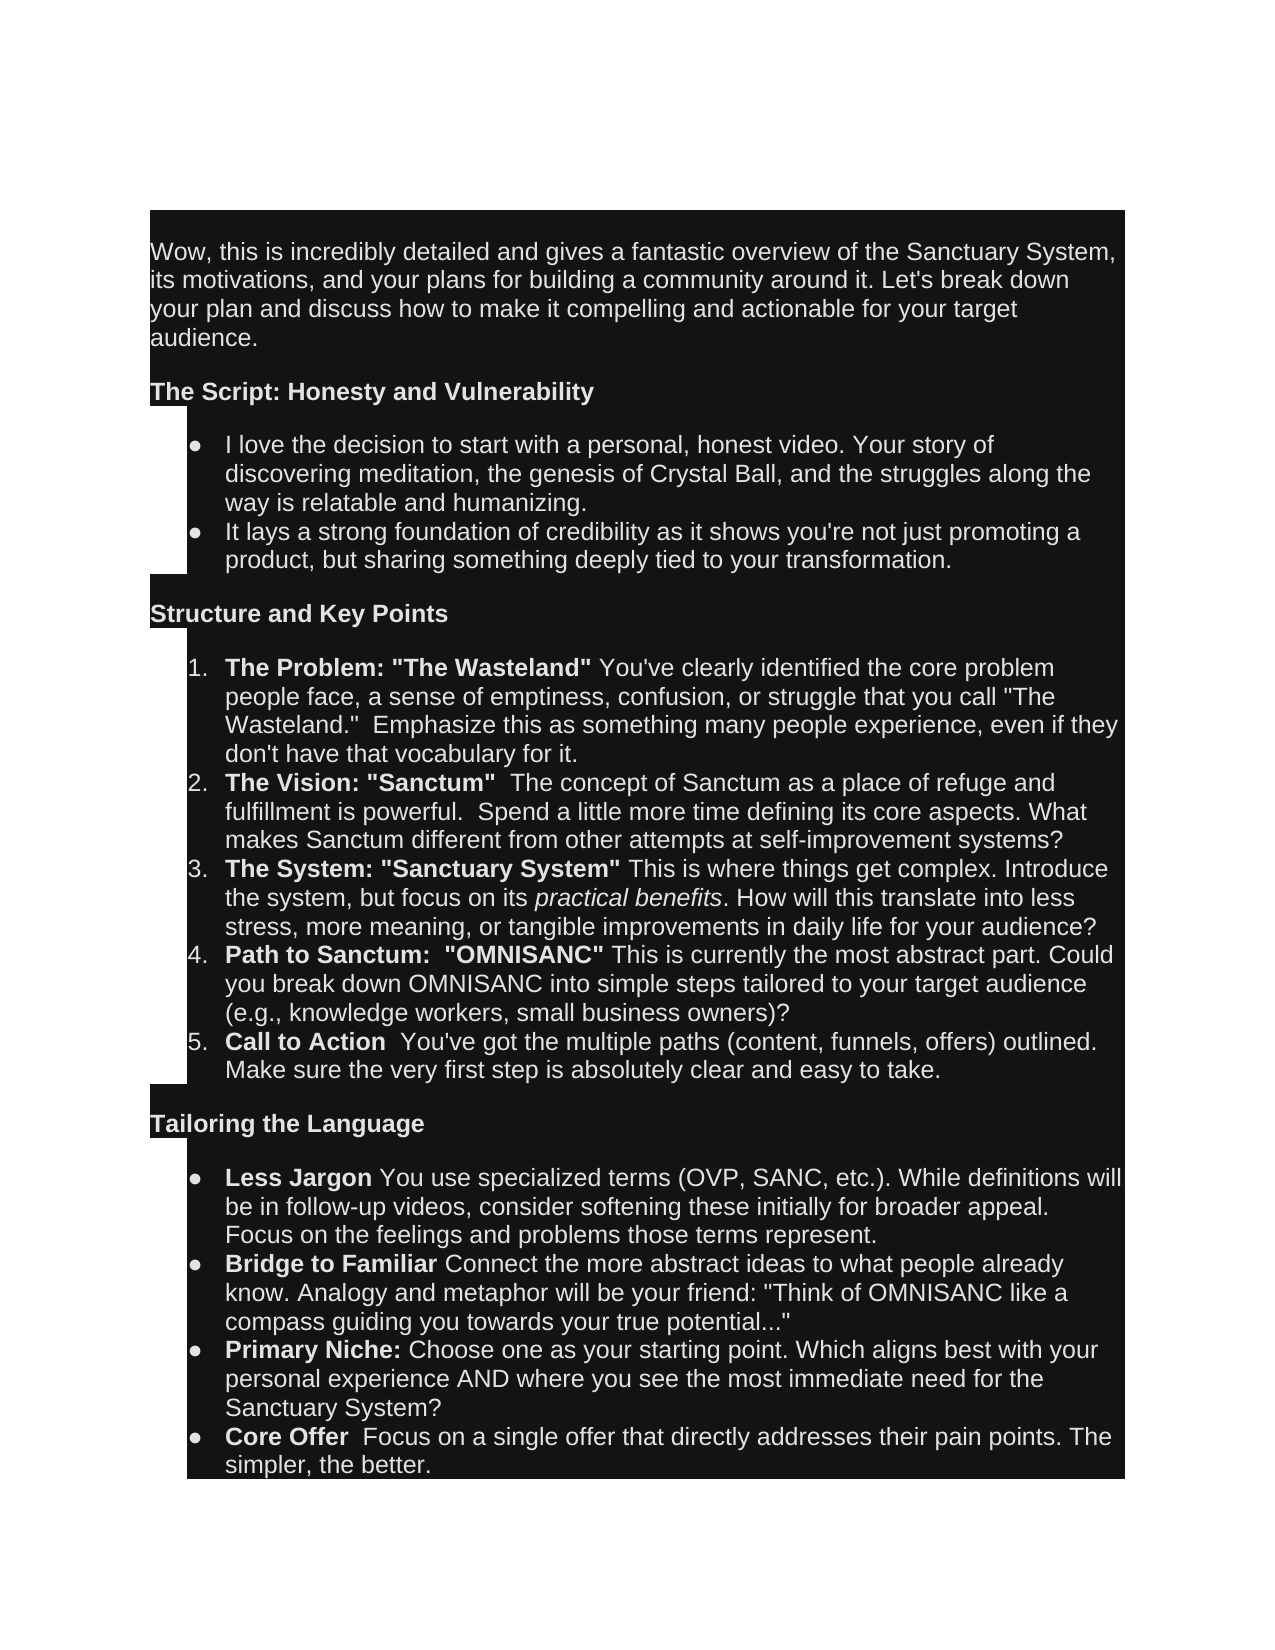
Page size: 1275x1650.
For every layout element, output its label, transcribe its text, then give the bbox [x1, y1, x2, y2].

text Wow, this is incredibly detailed and gives a fantastic overview of the Sanctuary System, its motivations, and your plans for building a community around it. Let's break down your plan and discuss how to make it compelling and actionable for your target audience. [150, 210, 1125, 352]
list Primary Niche: Choose one as your starting point. Which aligns best with your personal experience AND where you see the most immediate need for the Sanctuary System? [187, 1336, 1125, 1422]
list The Vision: "Sanctum" The concept of Sanctum as a place of refuge and fulfillment is powerful. Spend a little more time defining its core aspects. What makes Sanctum different from other attempts at self-improvement systems? [187, 768, 1125, 854]
list I love the decision to start with a personal, honest video. Your story of discovering meditation, the genesis of Crystal Ball, and the struggles along the way is relatable and humanizing. [187, 431, 1125, 517]
list The System: "Sanctuary System" This is where things get complex. Introduce the system, but focus on its practical benefits. How will this translate into less stress, more meaning, or tangible improvements in daily life for your audience? [187, 854, 1125, 941]
list Path to Sanctum: "OMNISANC" This is currently the most abstract part. Could you break down OMNISANC into simple steps tailored to your target audience (e.g., knowledge workers, small business owners)? [187, 941, 1125, 1027]
text Tailoring the Language [150, 1109, 1125, 1138]
text The Script: Honesty and Vulnerability [150, 377, 1125, 406]
list Less Jargon You use specialized terms (OVP, SANC, etc.). While definitions will be in follow-up videos, consider softening these initially for broader appeal. Focus on the feelings and problems those terms represent. [187, 1163, 1125, 1249]
list Bridge to Familiar Connect the more abstract ideas to what people already know. Analogy and metaphor will be your friend: "Think of OMNISANC like a compass guiding you towards your true potential..." [187, 1249, 1125, 1336]
list Core Offer Focus on a single offer that directly addresses their pain points. The simpler, the better. [187, 1422, 1125, 1479]
list It lays a strong foundation of credibility as it shows you're not just promoting a product, but sharing something deeply tied to your transformation. [187, 517, 1125, 574]
list The Problem: "The Wasteland" You've clearly identified the core problem people face, a sense of emptiness, confusion, or struggle that you call "The Wasteland." Emphasize this as something many people experience, even if they don't have that vocabulary for it. [187, 653, 1125, 768]
list Call to Action You've got the multiple paths (content, funnels, offers) outlined. Make sure the very first step is absolutely clear and easy to take. [187, 1027, 1125, 1084]
text Structure and Key Points [150, 599, 1125, 628]
